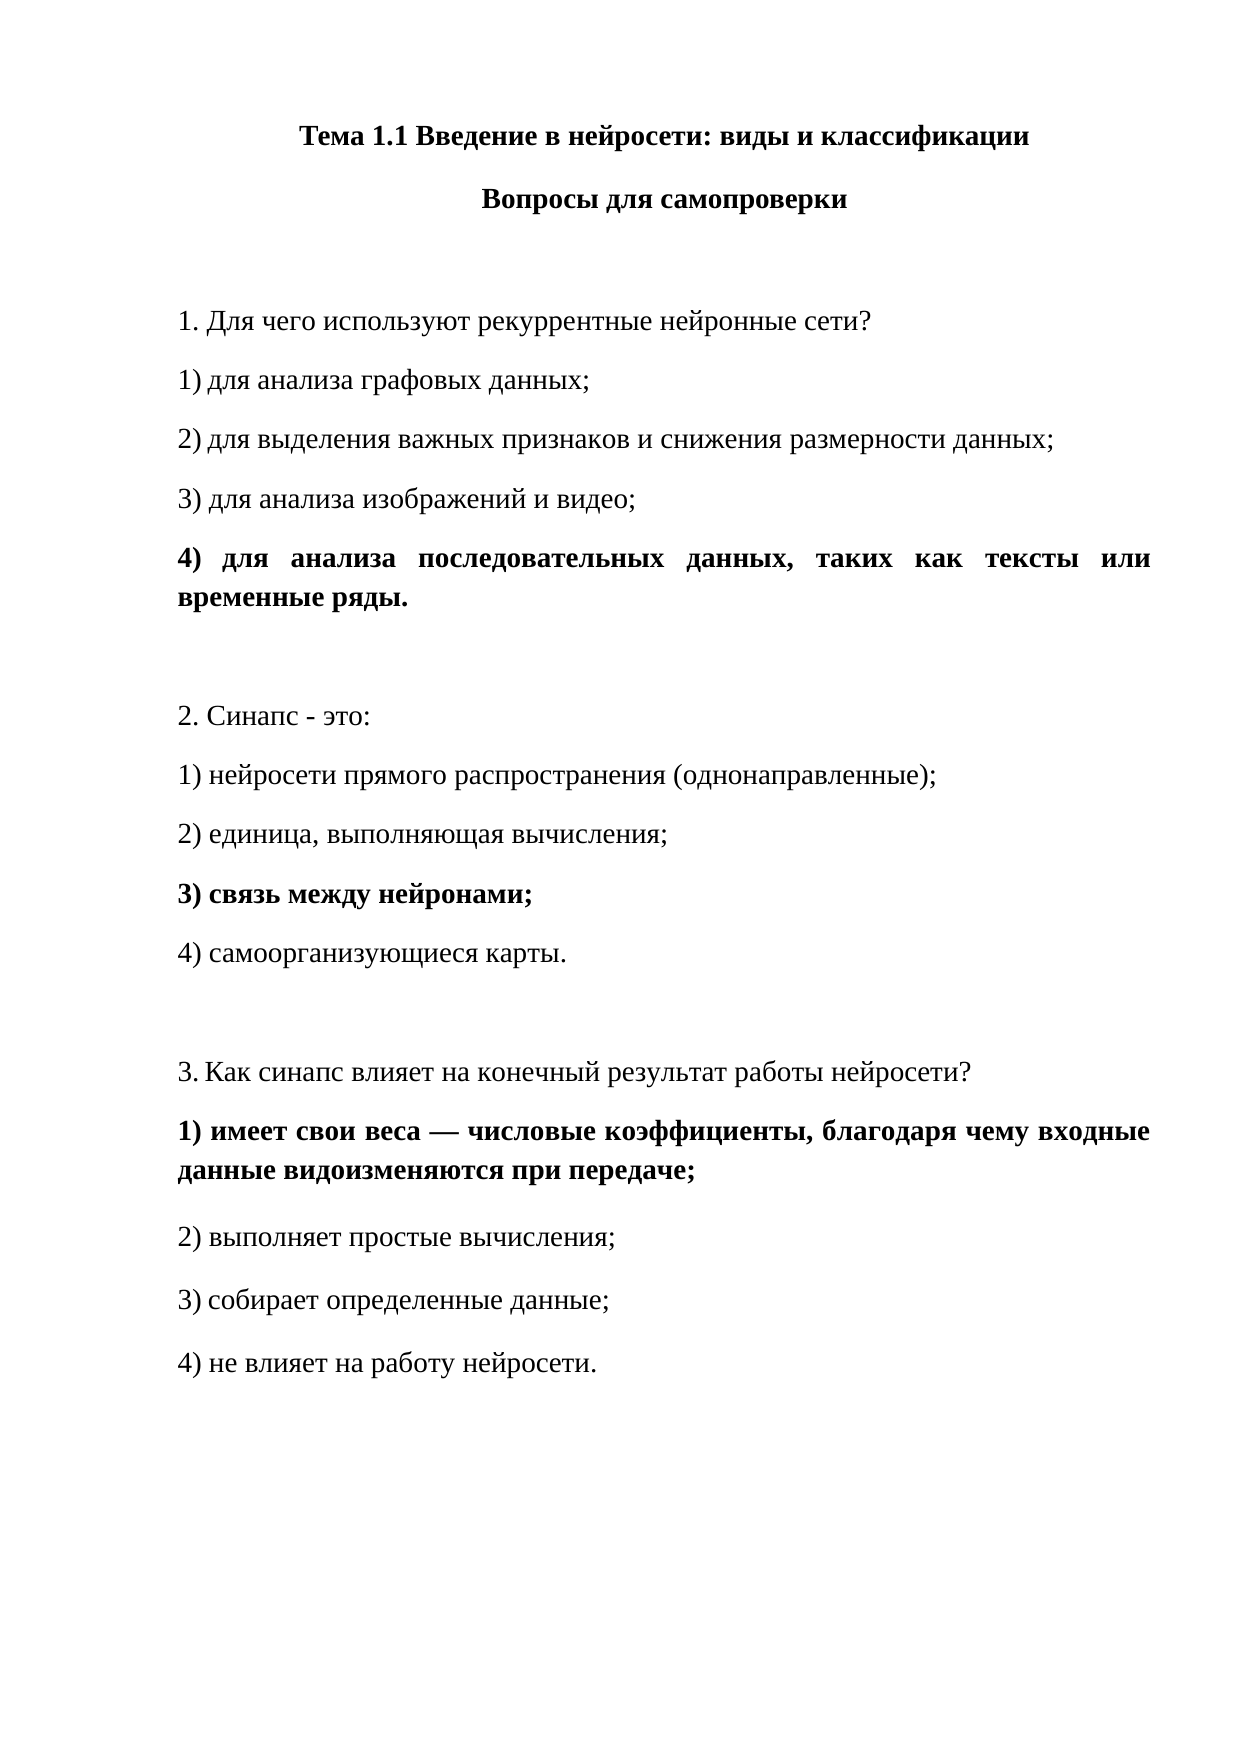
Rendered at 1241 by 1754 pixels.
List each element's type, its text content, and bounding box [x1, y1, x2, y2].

text 4) самоорганизующиеся карты. [177, 935, 1152, 969]
subtitle Вопросы для самопроверки [177, 181, 1152, 214]
text 2) единица, выполняющая вычисления; [177, 816, 1152, 850]
text 3) для анализа изображений и видео; [177, 481, 1152, 514]
text 1) имеет свои веса — числовые коэффициенты, благодаря чему входные данные видоизменяются при передаче; [177, 1113, 1152, 1185]
text 2) выполняет простые вычисления; [177, 1219, 1152, 1253]
text 4) не влияет на работу нейросети. [177, 1345, 1152, 1378]
text 3. Как синапс влияет на конечный результат работы нейросети? [177, 1054, 1152, 1087]
text 3) связь между нейронами; [177, 876, 1152, 909]
text 1. Для чего используют рекуррентные нейронные сети? [177, 303, 1152, 336]
text 2) для выделения важных признаков и снижения размерности данных; [177, 422, 1152, 455]
subtitle Тема 1.1 Введение в нейросети: виды и классификации [177, 118, 1152, 152]
text 1) нейросети прямого распространения (однонаправленные); [177, 757, 1152, 791]
text 4) для анализа последовательных данных, таких как тексты или временные ряды. [177, 540, 1152, 612]
text 2. Синапс - это: [177, 698, 1152, 731]
text 1) для анализа графовых данных; [177, 362, 1152, 396]
text 3) собирает определенные данные; [177, 1282, 1152, 1316]
